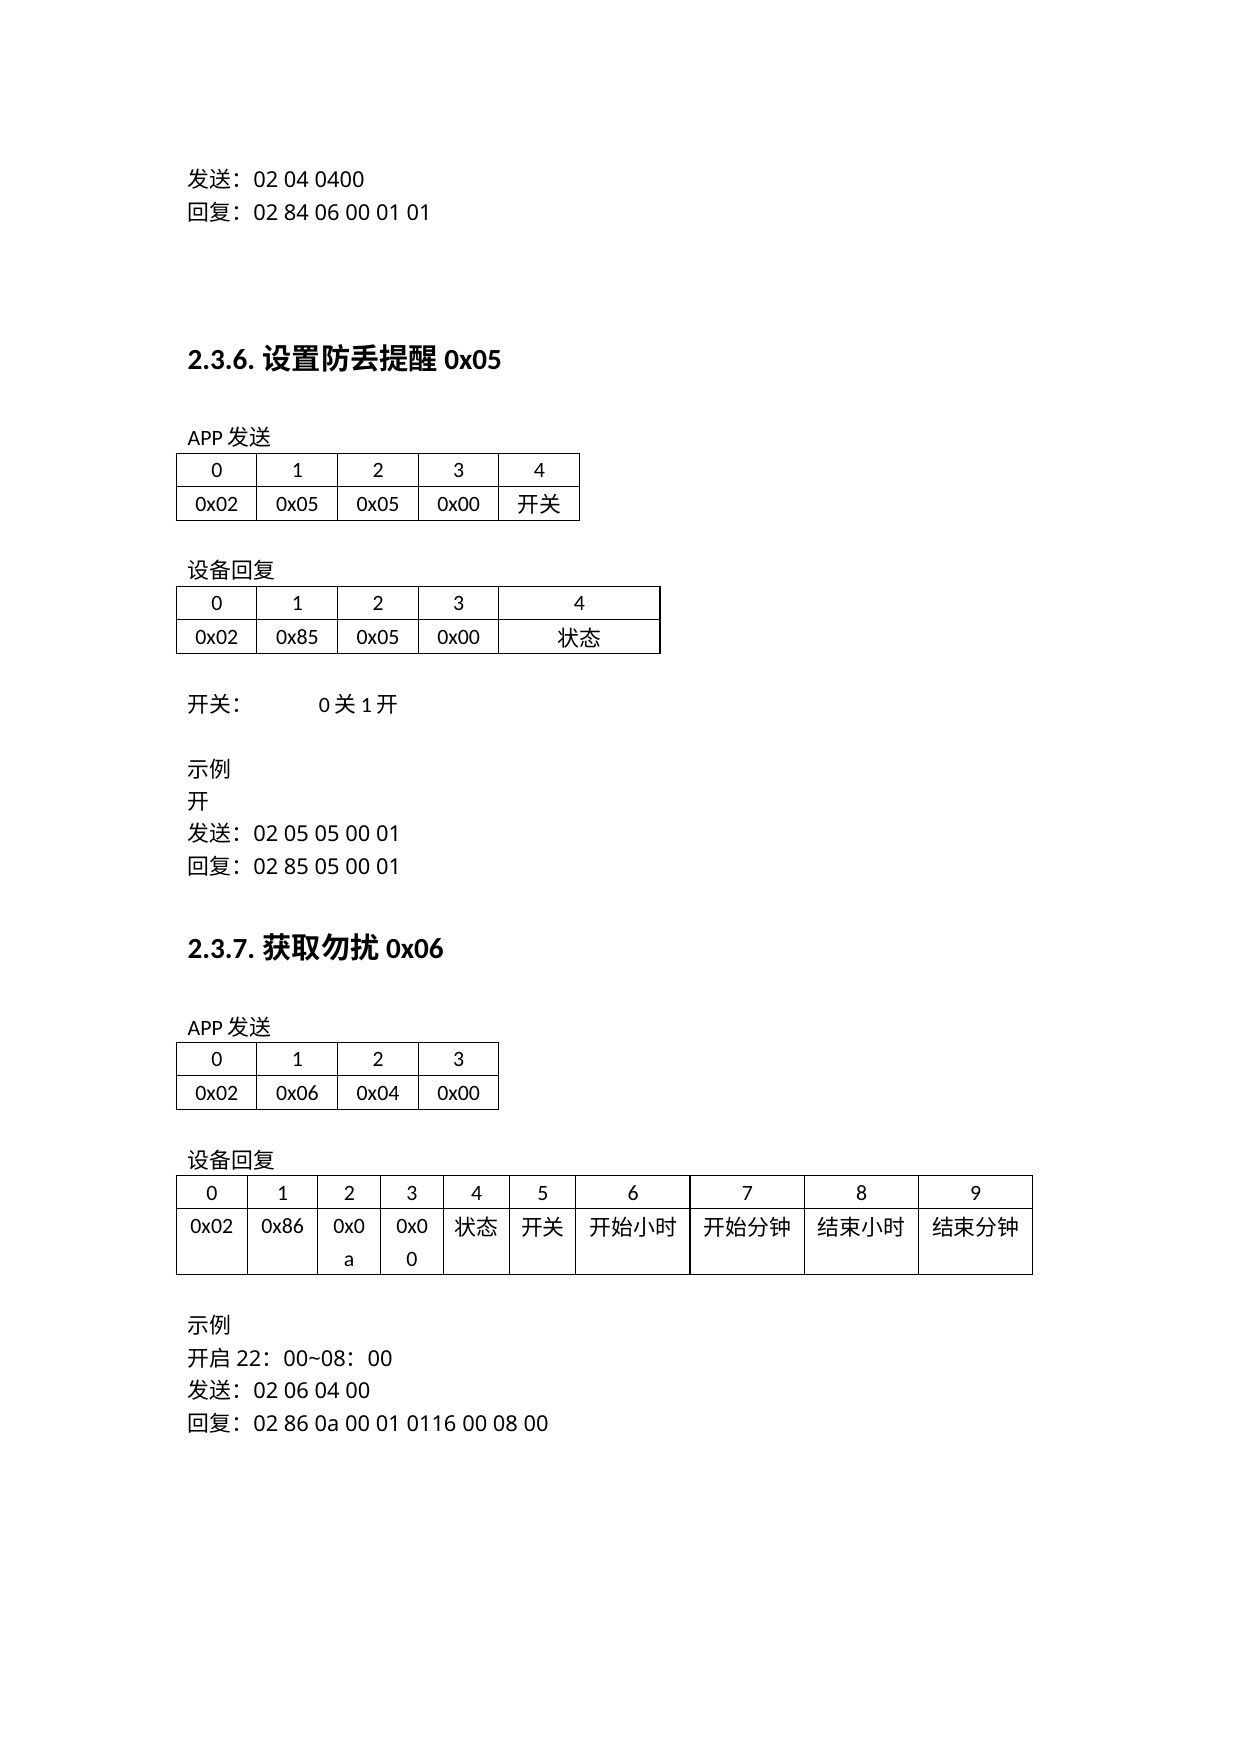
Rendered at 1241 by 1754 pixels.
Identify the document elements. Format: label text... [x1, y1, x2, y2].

table_header 1 [257, 587, 337, 619]
text 开启 22：00~08：00 [187, 1340, 1053, 1373]
table_cell 0x05 [338, 620, 418, 653]
table_cell 状态 [444, 1209, 509, 1274]
table_cell 0x0a [318, 1209, 380, 1274]
table_header 2 [338, 1043, 418, 1075]
table_cell 0x86 [248, 1209, 317, 1274]
table_header 1 [257, 1043, 337, 1075]
table_header 0 [177, 587, 256, 619]
text 发送：02 06 04 00 [187, 1373, 1053, 1405]
table_header 0 [177, 454, 256, 486]
text 示例 [187, 751, 1053, 784]
text 开 [187, 784, 1053, 816]
text 示例 [187, 1308, 1053, 1340]
table_cell 0x06 [257, 1076, 337, 1109]
table_header 3 [381, 1176, 443, 1208]
table_header 2 [318, 1176, 380, 1208]
table_header 4 [444, 1176, 509, 1208]
text 设备回复 [187, 1142, 1053, 1175]
table_header 3 [419, 454, 498, 486]
table_cell 0x00 [419, 620, 498, 653]
table_header 4 [499, 587, 659, 619]
table_cell 结束小时 [805, 1209, 918, 1274]
text 发送：02 04 0400 [187, 162, 1053, 194]
table_cell 0x00 [419, 487, 498, 519]
table_cell 结束分钟 [919, 1209, 1032, 1274]
table_cell 0x02 [177, 1076, 256, 1109]
table_header 0 [177, 1176, 247, 1208]
table_header 2 [338, 454, 418, 486]
text 发送：02 05 05 00 01 [187, 816, 1053, 849]
text 开关： 0关1开 [187, 686, 1053, 719]
table_cell 0x05 [338, 487, 418, 519]
text APP发送 [187, 1009, 1053, 1042]
text 回复：02 84 06 00 01 01 [187, 194, 1053, 227]
table_cell 状态 [499, 620, 659, 653]
table_cell 0x02 [177, 487, 256, 519]
table_header 3 [419, 1043, 498, 1075]
table_header 8 [805, 1176, 918, 1208]
subtitle 设置防丢提醒 0x05 [187, 324, 1053, 389]
table_header 4 [499, 454, 579, 486]
table_header 6 [576, 1176, 689, 1208]
table_header 9 [919, 1176, 1032, 1208]
table_cell 开关 [510, 1209, 575, 1274]
table_header 0 [177, 1043, 256, 1075]
table_cell 开始分钟 [691, 1209, 804, 1274]
text 设备回复 [187, 553, 1053, 586]
table_header 2 [338, 587, 418, 619]
table_cell 0x05 [257, 487, 337, 519]
table_cell 开始小时 [576, 1209, 689, 1274]
table_cell 0x00 [381, 1209, 443, 1274]
table_cell 0x85 [257, 620, 337, 653]
table_header 3 [419, 587, 498, 619]
table_header 1 [248, 1176, 317, 1208]
table_cell 0x00 [419, 1076, 498, 1109]
table_cell 0x02 [177, 620, 256, 653]
text 回复：02 86 0a 00 01 0116 00 08 00 [187, 1405, 1053, 1438]
table_header 1 [257, 454, 337, 486]
table_header 5 [510, 1176, 575, 1208]
table_cell 0x04 [338, 1076, 418, 1109]
text 回复：02 85 05 00 01 [187, 849, 1053, 881]
table_header 7 [691, 1176, 804, 1208]
text APP发送 [187, 420, 1053, 452]
table_cell 开关 [499, 487, 579, 519]
subtitle 获取勿扰 0x06 [187, 914, 1053, 979]
table_cell 0x02 [177, 1209, 247, 1274]
